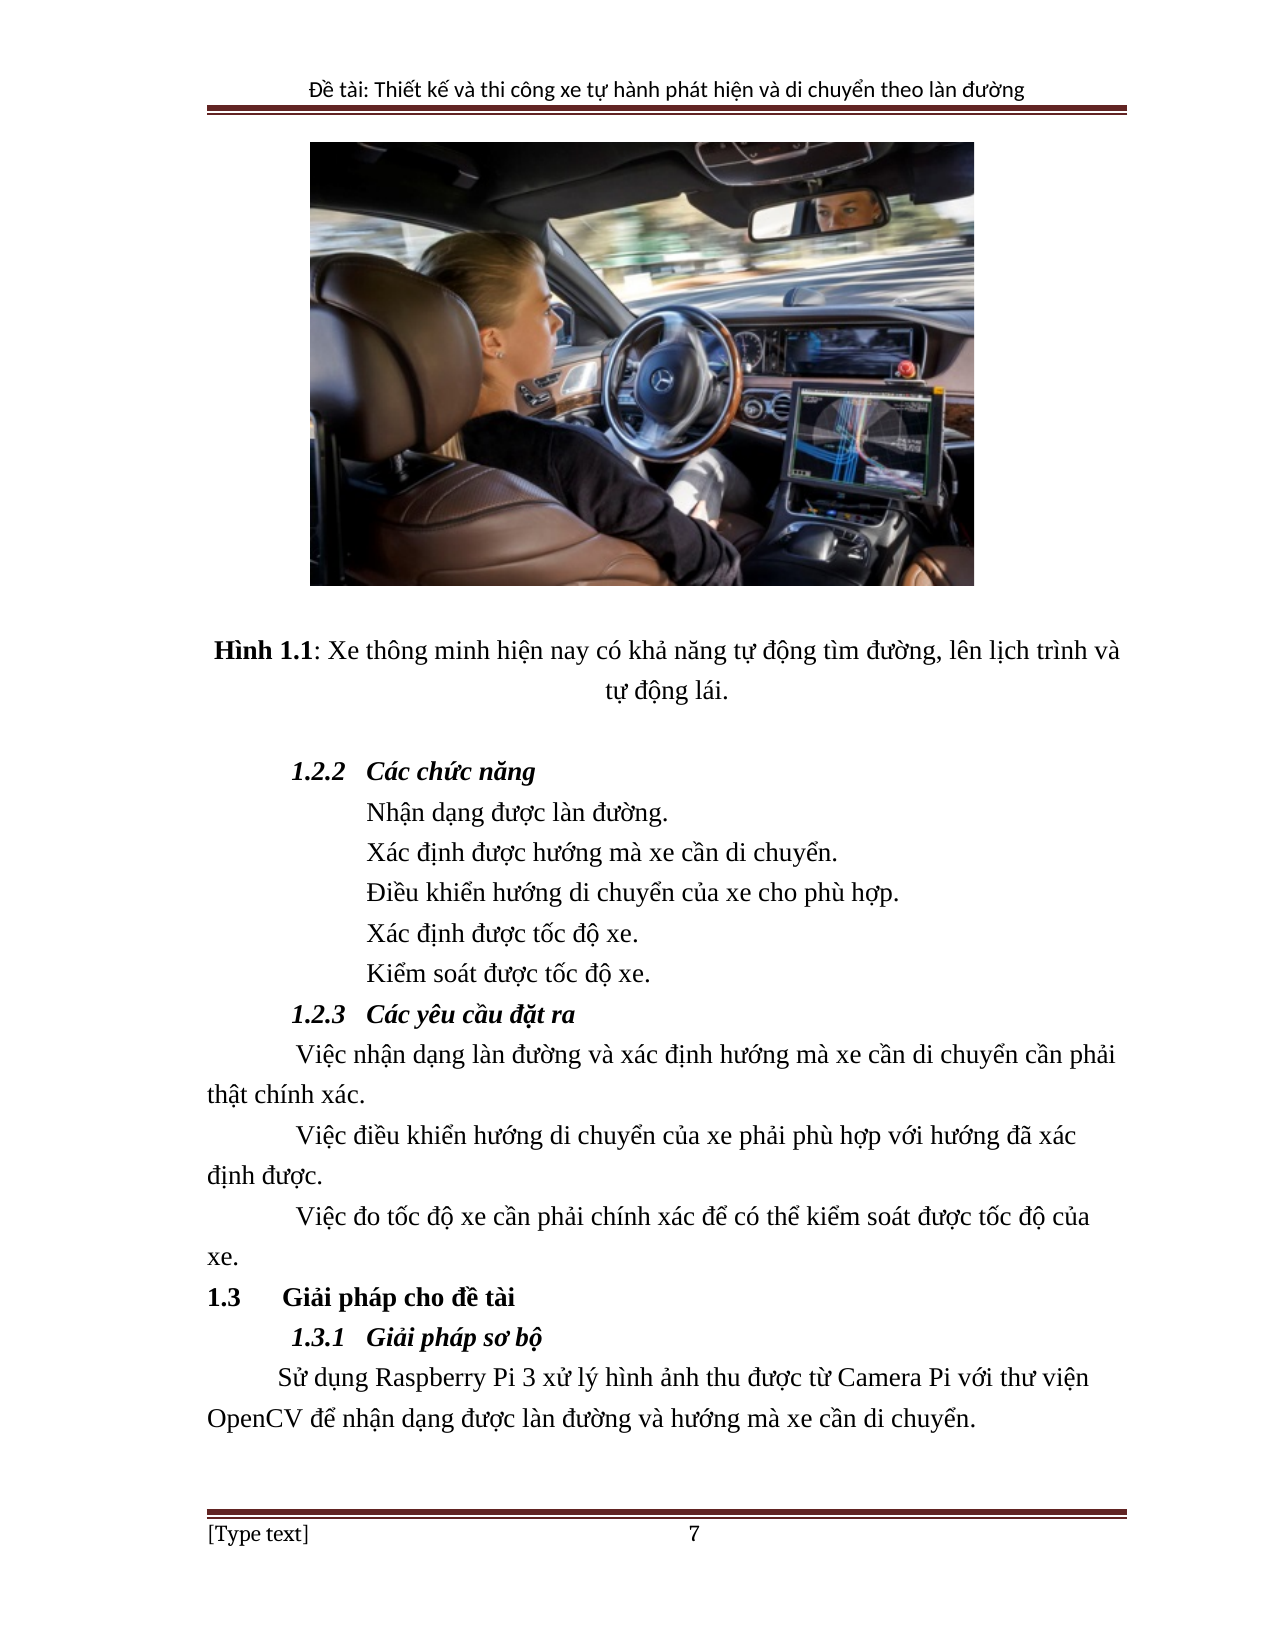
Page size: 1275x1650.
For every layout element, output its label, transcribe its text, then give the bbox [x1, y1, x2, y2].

picture [310, 142, 975, 586]
list Kiểm soát được tốc độ xe. [366, 957, 1127, 988]
list Các yêu cầu đặt ra [291, 998, 1127, 1029]
list Việc nhận dạng làn đường và xác định hướng mà xe cần di chuyển cần phải thật chính xác. [207, 1038, 1127, 1110]
list Sử dụng Raspberry Pi 3 xử lý hình ảnh thu được từ Camera Pi với thư viện OpenCV để nhận dạng được làn đường và hướng mà xe cần di chuyển. [207, 1361, 1127, 1433]
list Các chức năng [291, 755, 1127, 786]
list Việc đo tốc độ xe cần phải chính xác để có thể kiểm soát được tốc độ của xe. [207, 1200, 1127, 1271]
list Giải pháp sơ bộ [291, 1321, 1127, 1352]
list Việc điều khiển hướng di chuyển của xe phải phù hợp với hướng đã xác định được. [207, 1119, 1127, 1191]
list Giải pháp cho đề tài [207, 1281, 1127, 1312]
list Điều khiển hướng di chuyển của xe cho phù hợp. [366, 876, 1127, 908]
list Xác định được hướng mà xe cần di chuyển. [366, 836, 1127, 867]
list Nhận dạng được làn đường. [366, 796, 1127, 827]
list Xác định được tốc độ xe. [366, 917, 1127, 948]
list Hình 1.1: Xe thông minh hiện nay có khả năng tự động tìm đường, lên lịch trình và tự động lái. [207, 634, 1127, 706]
